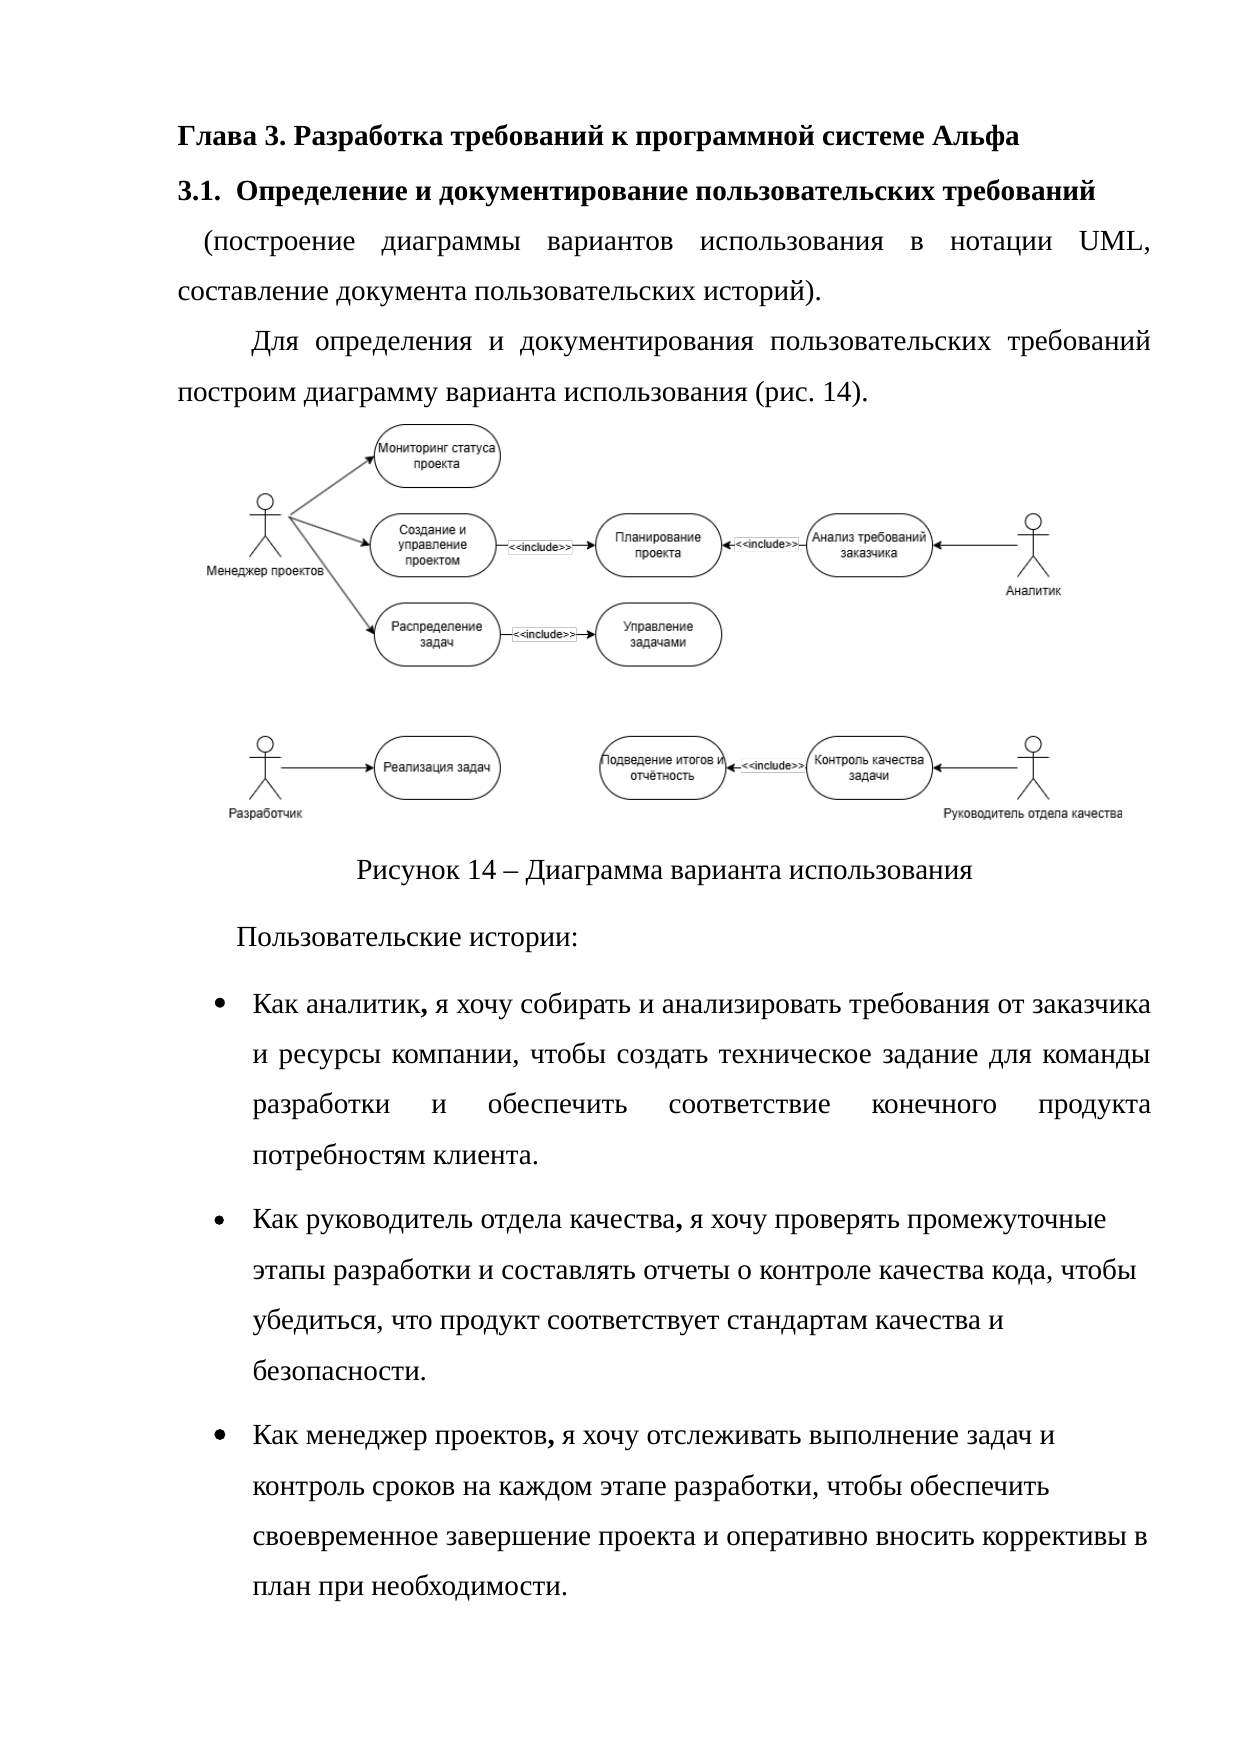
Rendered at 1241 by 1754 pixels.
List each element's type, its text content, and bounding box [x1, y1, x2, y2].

list Как руководитель отдела качества, я хочу проверять промежуточные этапы разработки и составлять отчеты о контроле качества кода, чтобы убедиться, что продукт соответствует стандартам качества и безопасности. [215, 1202, 1152, 1386]
text Рисунок 14 – Диаграмма варианта использования [177, 852, 1152, 885]
text Пользовательские истории: [177, 919, 1152, 952]
picture [206, 424, 1123, 822]
list Как аналитик, я хочу собирать и анализировать требования от заказчика и ресурсы компании, чтобы создать техническое задание для команды разработки и обеспечить соответствие конечного продукта потребностям клиента. [215, 986, 1152, 1170]
list Как менеджер проектов, я хочу отслеживать выполнение задач и контроль сроков на каждом этапе разработки, чтобы обеспечить своевременное завершение проекта и оперативно вносить коррективы в план при необходимости. [215, 1417, 1152, 1602]
list (построение диаграммы вариантов использования в нотации UML, составление документа пользовательских историй). [177, 223, 1152, 307]
list Для определения и документирования пользовательских требований построим диаграмму варианта использования (рис. 14). [177, 323, 1152, 407]
subtitle 3.1. Определение и документирование пользовательских требований [177, 173, 1152, 206]
subtitle Глава 3. Разработка требований к программной системе Альфа [177, 118, 1152, 152]
